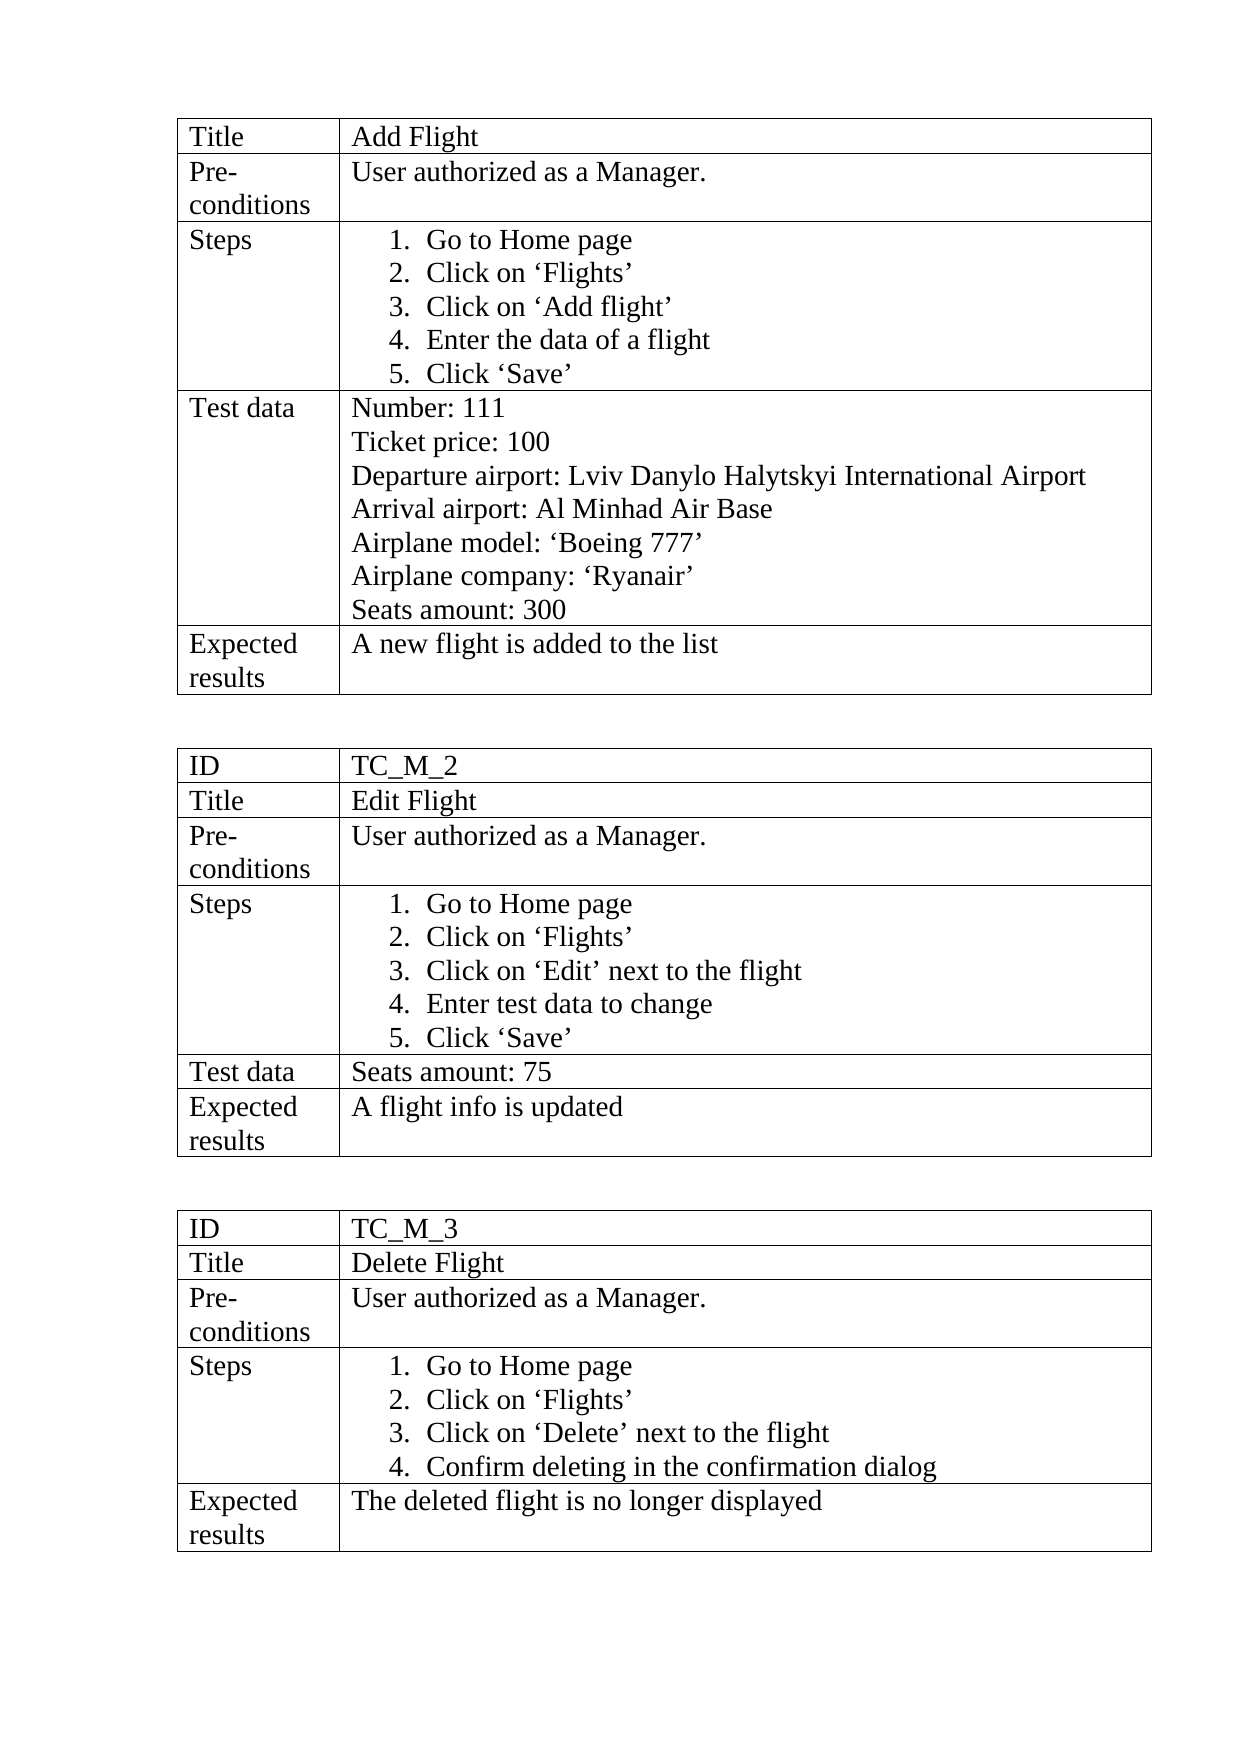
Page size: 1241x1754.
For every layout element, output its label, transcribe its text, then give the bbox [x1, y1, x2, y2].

table_cell Test data [178, 1055, 339, 1088]
table_cell Expected results [178, 626, 339, 693]
table_cell Go to Home page Click on ‘Flights’ Click on ‘Delete’ next to the flight Confirm deleting in the confirmation dialog [340, 1348, 1151, 1482]
table_cell Seats amount: 75 [340, 1055, 1151, 1088]
table_cell Pre-conditions [178, 818, 339, 885]
table_cell Steps [178, 222, 339, 389]
table_cell The deleted flight is no longer displayed [340, 1484, 1151, 1551]
table_header TC_M_2 [340, 749, 1151, 782]
table_cell Go to Home page Click on ‘Flights’ Click on ‘Add flight’ Enter the data of a flight Click ‘Save’ [340, 222, 1151, 389]
table_cell A new flight is added to the list [340, 626, 1151, 693]
table_cell Pre-conditions [178, 154, 339, 221]
table_cell Add Flight [340, 119, 1151, 153]
table_cell Title [178, 1246, 339, 1279]
table_cell Test data [178, 391, 339, 625]
table_cell User authorized as a Manager. [340, 1280, 1151, 1347]
table_cell Expected results [178, 1484, 339, 1551]
table_cell Expected results [178, 1089, 339, 1156]
table_cell User authorized as a Manager. [340, 154, 1151, 221]
table_cell Title [178, 783, 339, 817]
table_cell Steps [178, 1348, 339, 1482]
table_header ID [178, 1211, 339, 1244]
table_cell Pre-conditions [178, 1280, 339, 1347]
table_cell Delete Flight [340, 1246, 1151, 1279]
table_cell Title [178, 119, 339, 153]
table_header TC_M_3 [340, 1211, 1151, 1244]
table_header ID [178, 749, 339, 782]
table_cell Edit Flight [340, 783, 1151, 817]
table_cell User authorized as a Manager. [340, 818, 1151, 885]
table_cell Steps [178, 886, 339, 1053]
table_cell A flight info is updated [340, 1089, 1151, 1156]
table_cell Number: 111 Ticket price: 100 Departure airport: Lviv Danylo Halytskyi International Airport Arrival airport: Al Minhad Air Base Airplane model: ‘Boeing 777’ Airplane company: ‘Ryanair’ Seats amount: 300 [340, 391, 1151, 625]
table_cell Go to Home page Click on ‘Flights’ Click on ‘Edit’ next to the flight Enter test data to change Click ‘Save’ [340, 886, 1151, 1053]
